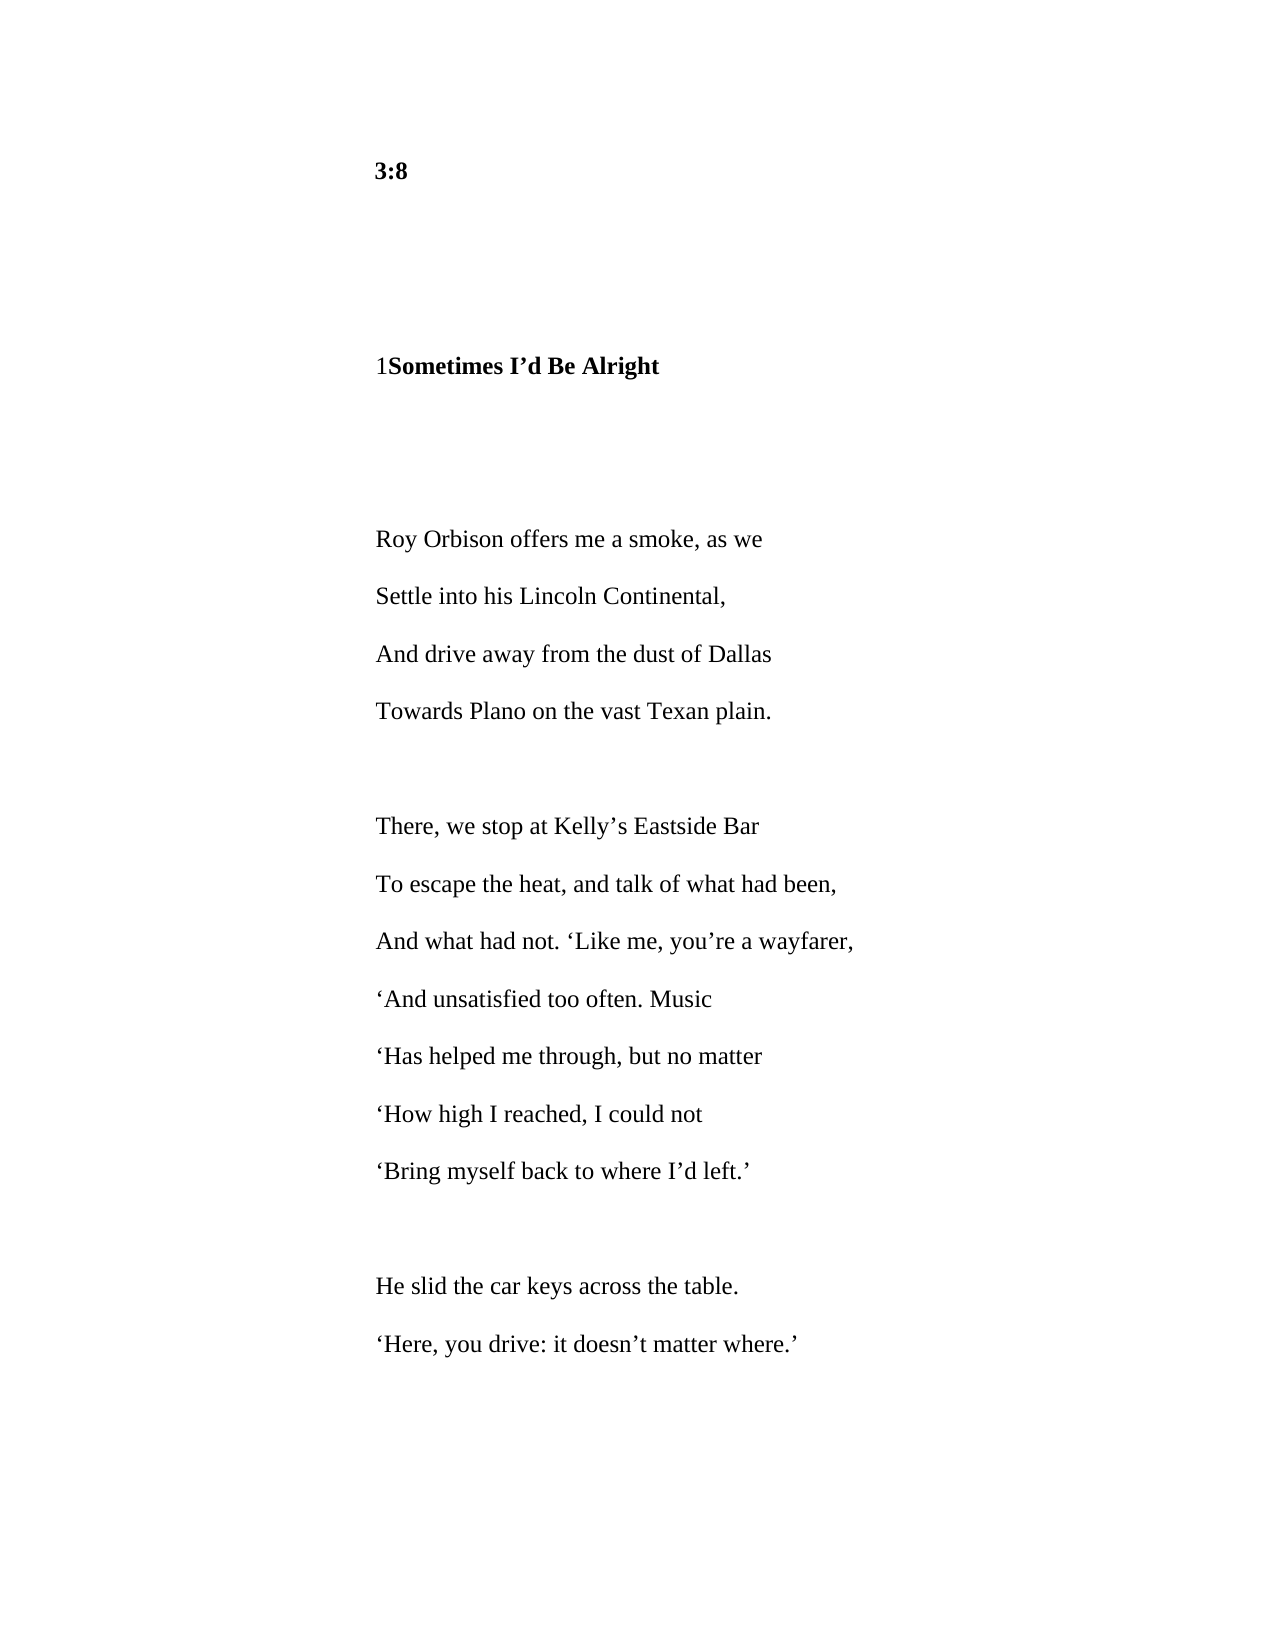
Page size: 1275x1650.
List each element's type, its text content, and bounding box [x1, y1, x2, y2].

text ‘Has helped me through, but no matter [375, 1041, 1096, 1070]
text ‘Here, you drive: it doesn’t matter where.’ [375, 1329, 1096, 1357]
text Sometimes I’d Be Alright [375, 351, 1096, 380]
text 3:8 [374, 156, 1096, 185]
text To escape the heat, and talk of what had been, [375, 869, 1096, 897]
text Towards Plano on the vast Texan plain. [375, 696, 1096, 725]
text And what had not. ‘Like me, you’re a wayfarer, [375, 926, 1096, 955]
text There, we stop at Kelly’s Eastside Bar [375, 811, 1096, 840]
text He slid the car keys across the table. [375, 1271, 1096, 1300]
text ‘And unsatisfied too often. Music [375, 984, 1096, 1012]
text Settle into his Lincoln Continental, [375, 581, 1096, 610]
text Roy Orbison offers me a smoke, as we [375, 524, 1096, 552]
text ‘Bring myself back to where I’d left.’ [375, 1156, 1096, 1185]
text And drive away from the dust of Dallas [375, 639, 1096, 667]
text ‘How high I reached, I could not [375, 1099, 1096, 1127]
